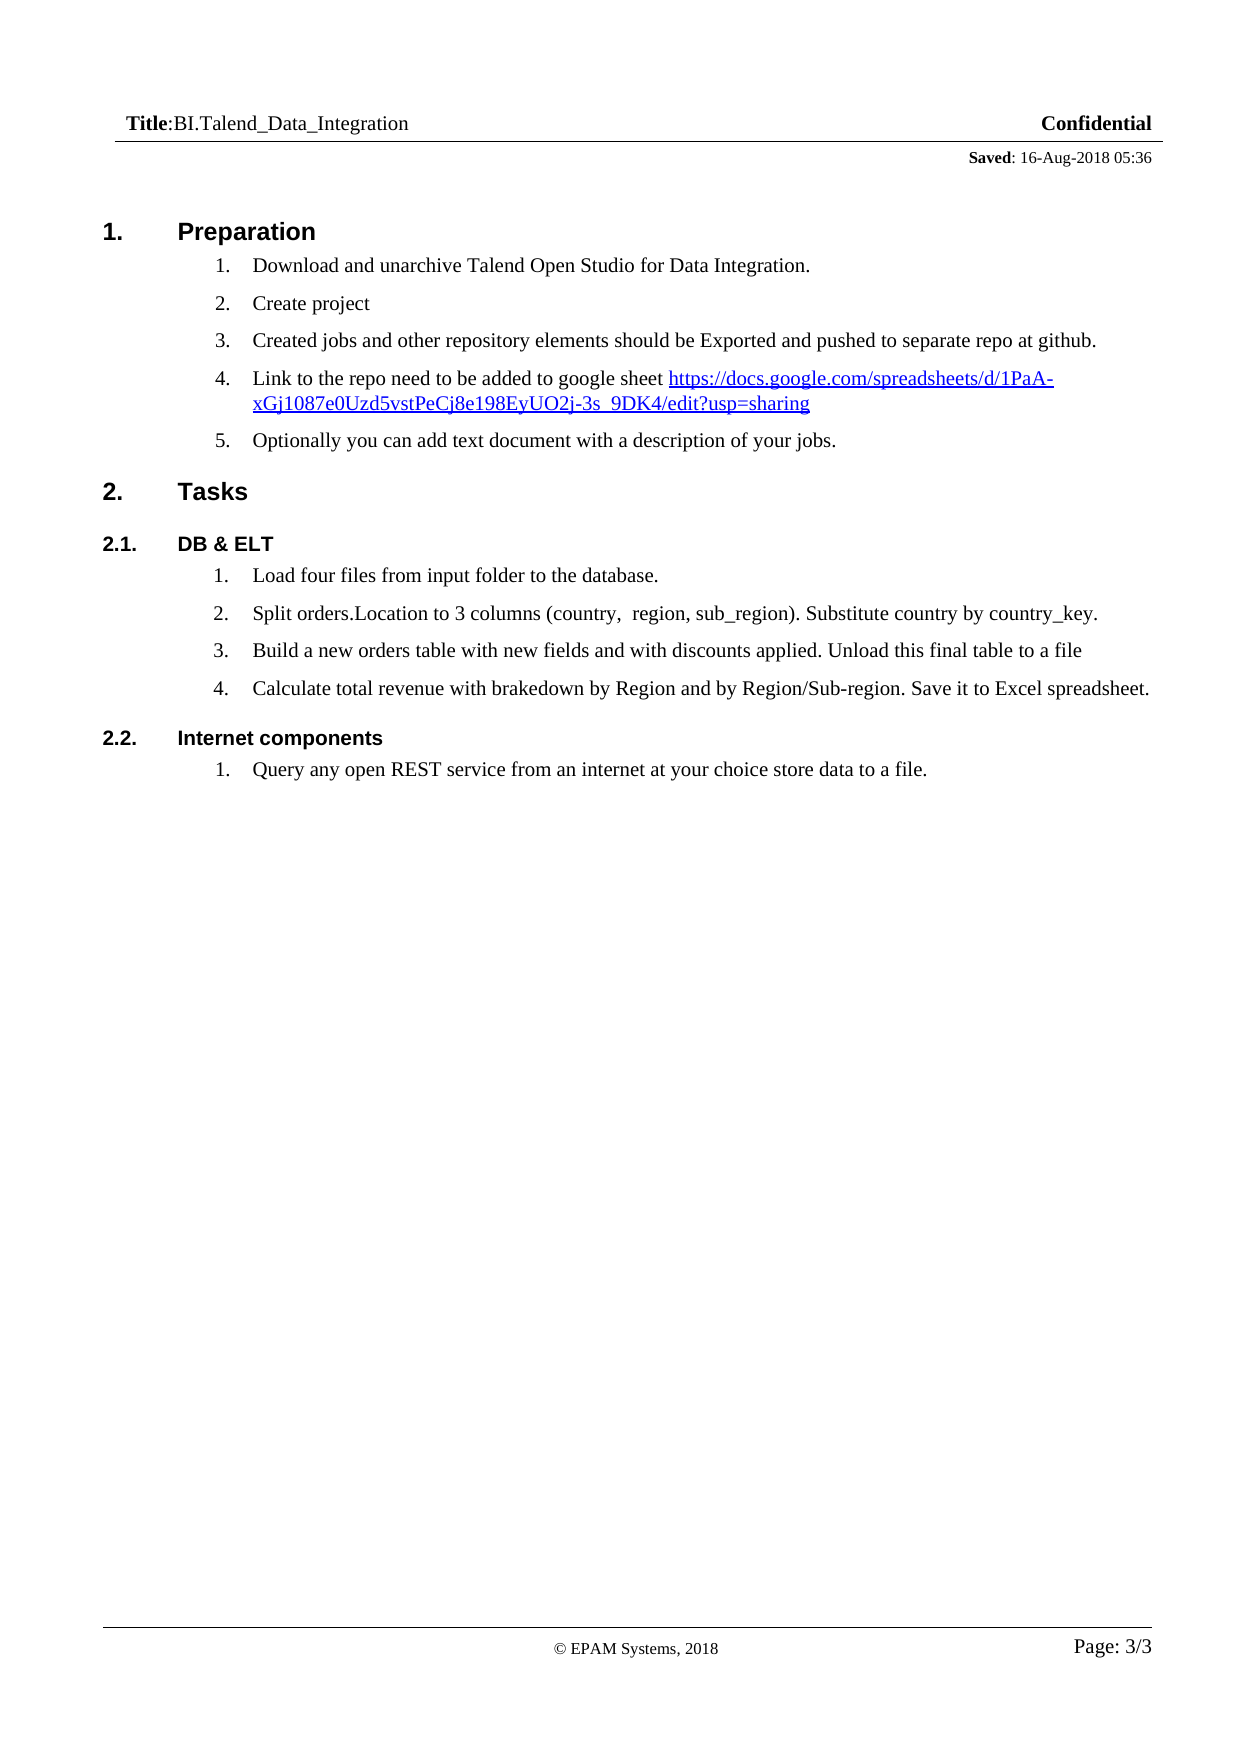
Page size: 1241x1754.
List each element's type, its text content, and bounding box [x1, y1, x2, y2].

list Calculate total revenue with brakedown by Region and by Region/Sub-region. Save it to Excel spreadsheet. [213, 675, 1152, 700]
subtitle Internet components [102, 725, 1152, 750]
list Create project [215, 290, 1152, 315]
list Download and unarchive Talend Open Studio for Data Integration. [215, 252, 1152, 277]
list Optionally you can add text document with a description of your jobs. [215, 427, 1152, 452]
list Query any open REST service from an internet at your choice store data to a file. [215, 756, 1152, 781]
list Split orders.Location to 3 columns (country, region, sub_region). Substitute country by country_key. [213, 600, 1152, 625]
list Link to the repo need to be added to google sheet https://docs.google.com/spreadsheets/d/1PaA-xGj1087e0Uzd5vstPeCj8e198EyUO2j-3s_9DK4/edit?usp=sharing [215, 365, 1152, 415]
subtitle Tasks [102, 477, 1152, 506]
subtitle DB & ELT [102, 531, 1152, 556]
list Created jobs and other repository elements should be Exported and pushed to separate repo at github. [215, 327, 1152, 352]
list Build a new orders table with new fields and with discounts applied. Unload this final table to a file [213, 637, 1152, 662]
list Load four files from input folder to the database. [213, 562, 1152, 587]
subtitle Preparation [102, 217, 1152, 246]
